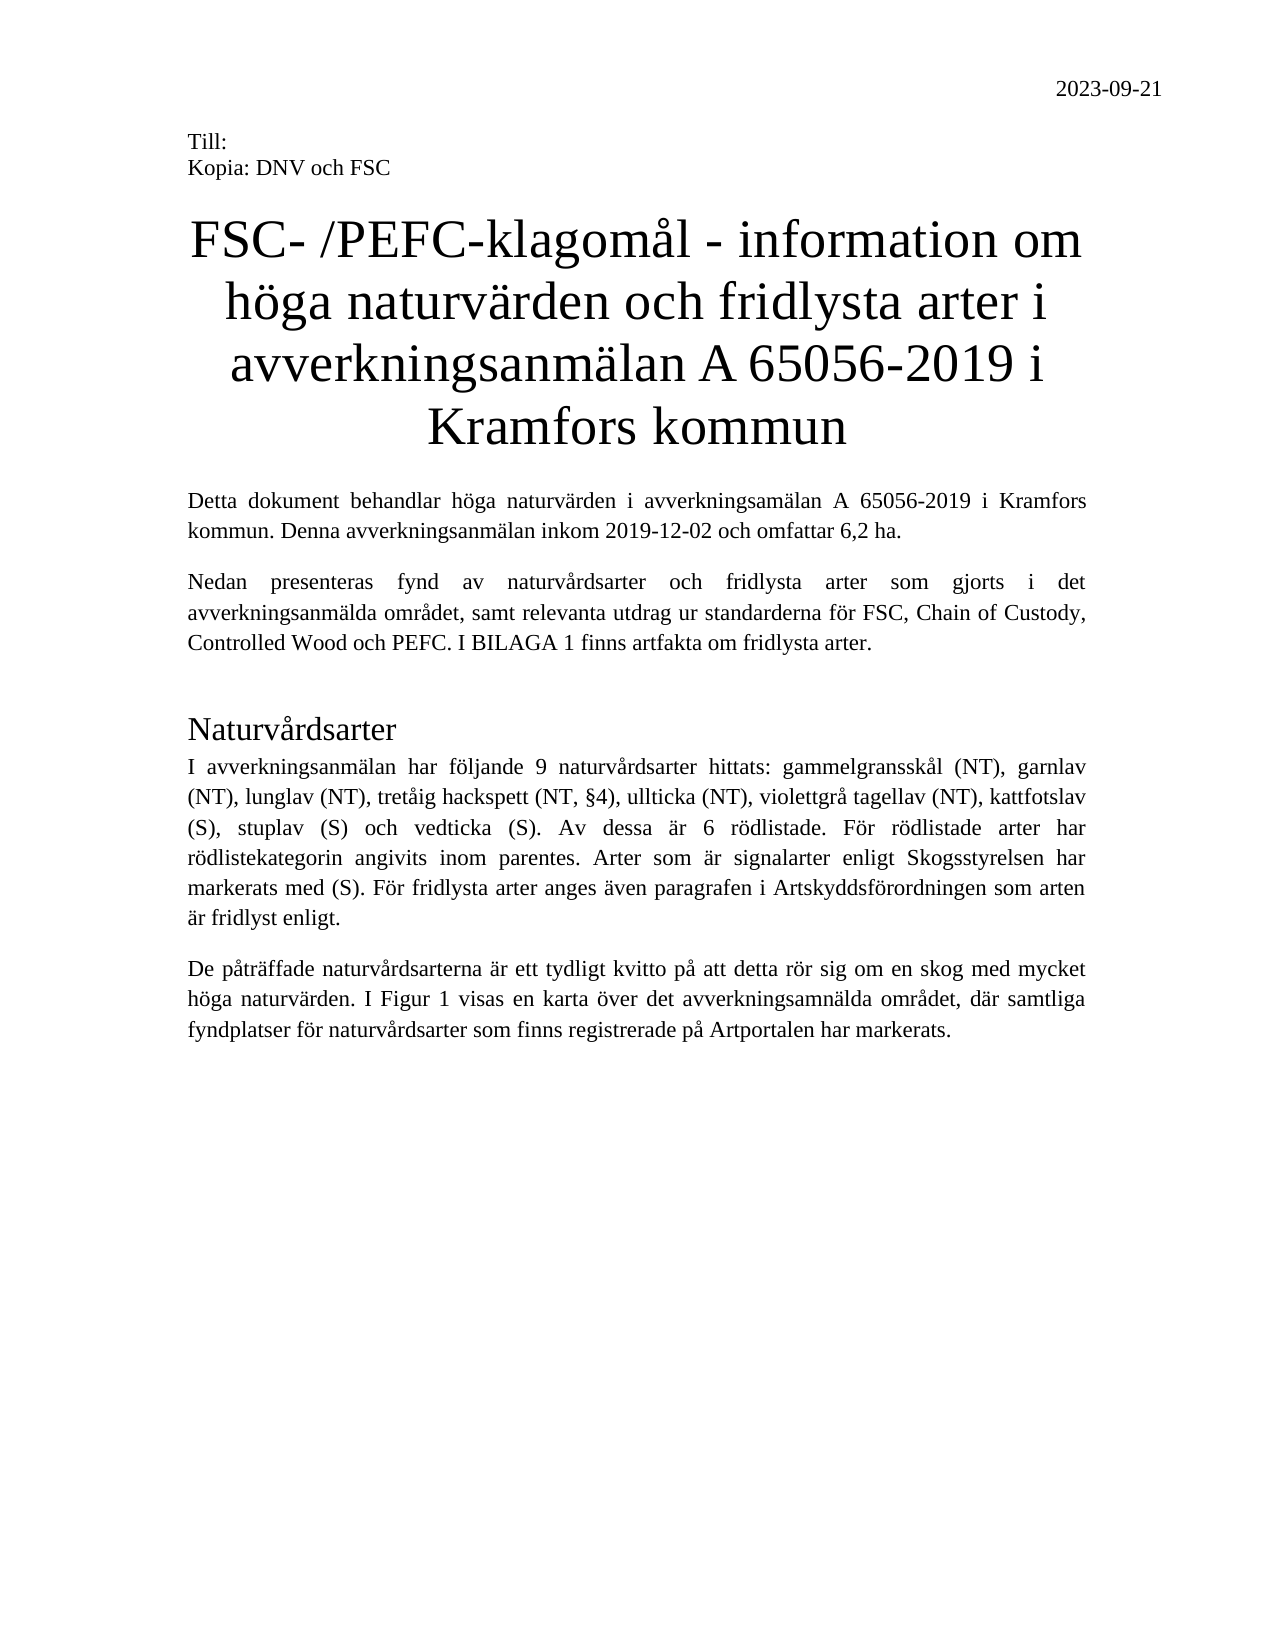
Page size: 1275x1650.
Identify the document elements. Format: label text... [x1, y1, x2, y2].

text Nedan presenteras fynd av naturvårdsarter och fridlysta arter som gjorts i det avverkningsanmälda området, samt relevanta utdrag ur standarderna för FSC, Chain of Custody, Controlled Wood och PEFC. I BILAGA 1 finns artfakta om fridlysta arter. [187, 568, 1087, 655]
subtitle Naturvårdsarter [187, 709, 1087, 747]
text Detta dokument behandlar höga naturvärden i avverkningsamälan A 65056-2019 i Kramfors kommun. Denna avverkningsanmälan inkom 2019-12-02 och omfattar 6,2 ha. [187, 487, 1087, 544]
text I avverkningsanmälan har följande 9 naturvårdsarter hittats: gammelgransskål (NT), garnlav (NT), lunglav (NT), tretåig hackspett (NT, §4), ullticka (NT), violettgrå tagellav (NT), kattfotslav (S), stuplav (S) och vedticka (S). Av dessa är 6 rödlistade. För rödlistade arter har rödlistekategorin angivits inom parentes. Arter som är signalarter enligt Skogsstyrelsen har markerats med (S). För fridlysta arter anges även paragrafen i Artskyddsförordningen som arten är fridlyst enligt. [187, 753, 1087, 931]
title FSC- /PEFC-klagomål - information om höga naturvärden och fridlysta arter i avverkningsanmälan A 65056-2019 i Kramfors kommun [187, 207, 1087, 456]
text De påträffade naturvårdsarterna är ett tydligt kvitto på att detta rör sig om en skog med mycket höga naturvärden. I Figur 1 visas en karta över det avverkningsamnälda området, där samtliga fyndplatser för naturvårdsarter som finns registrerade på Artportalen har markerats. [187, 955, 1087, 1042]
